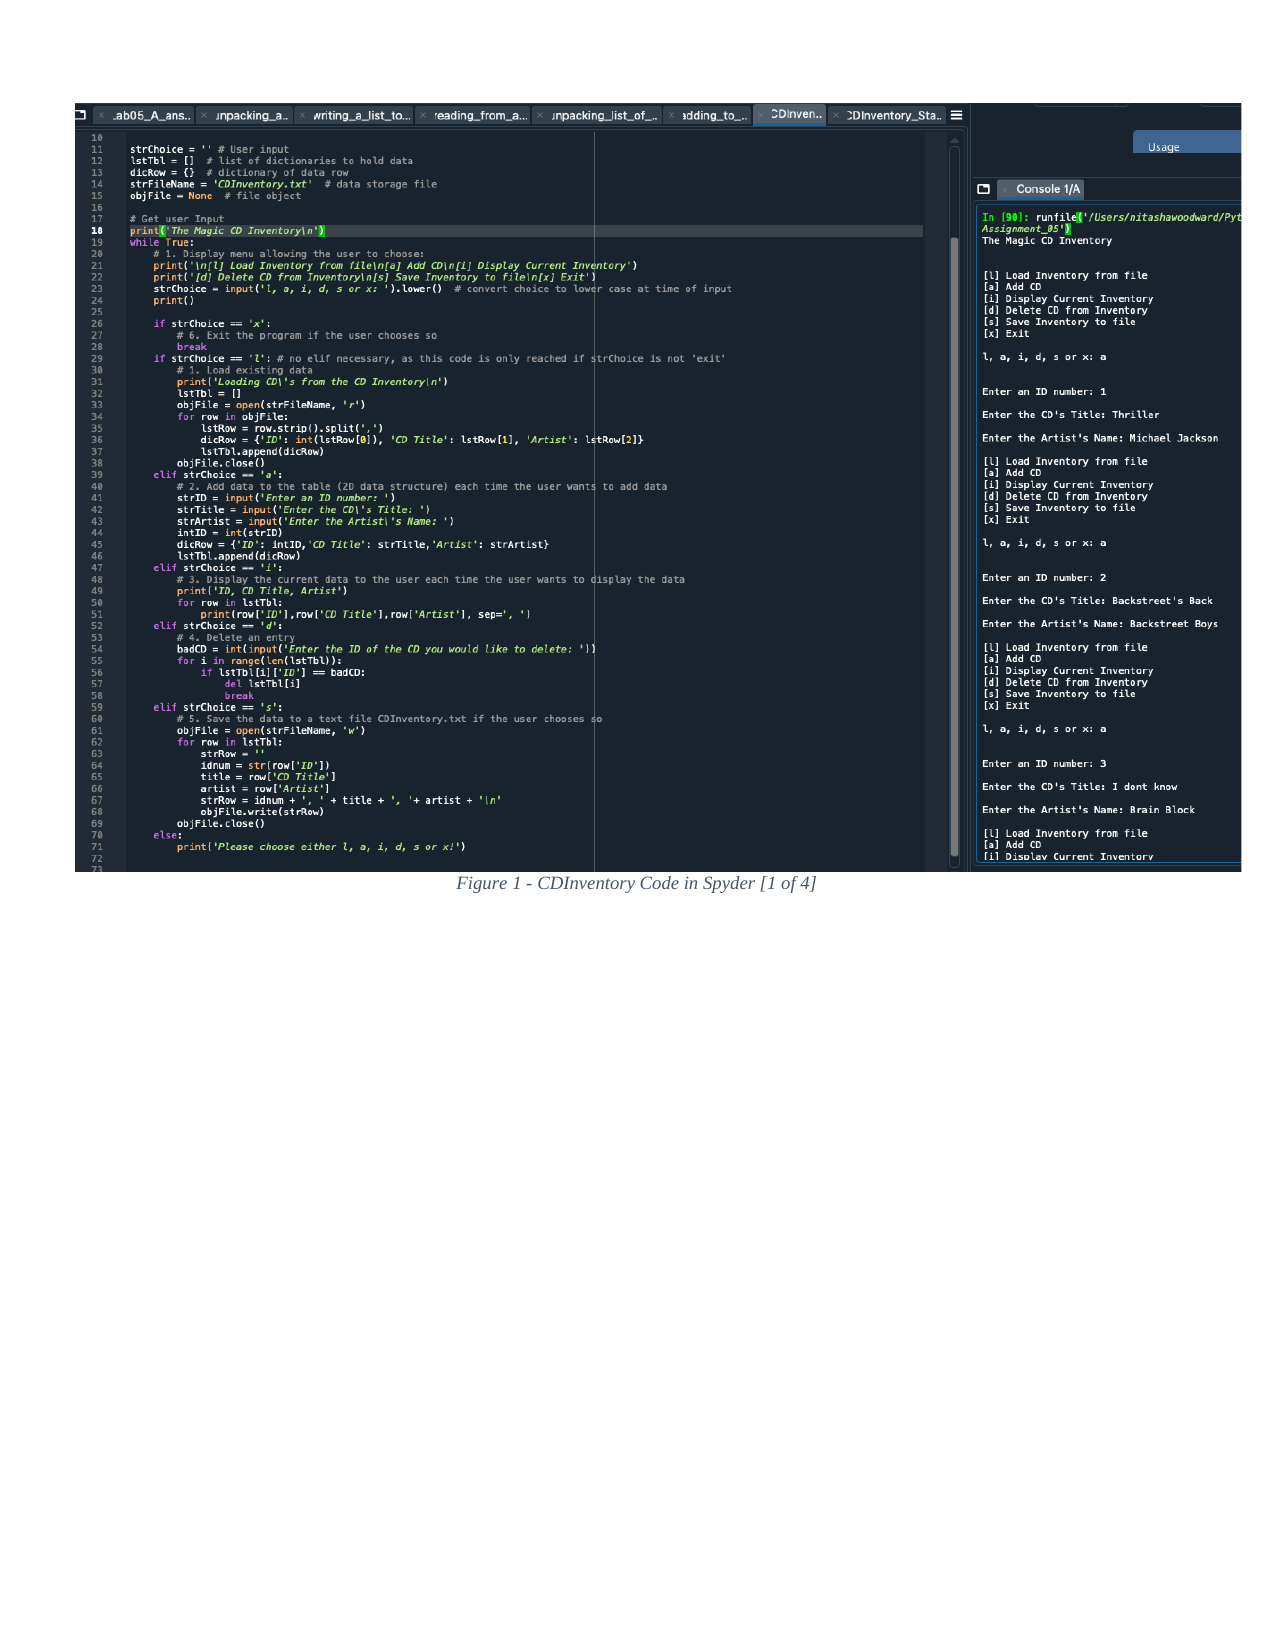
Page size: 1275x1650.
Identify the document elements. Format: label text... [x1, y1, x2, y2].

picture [75, 103, 1242, 872]
